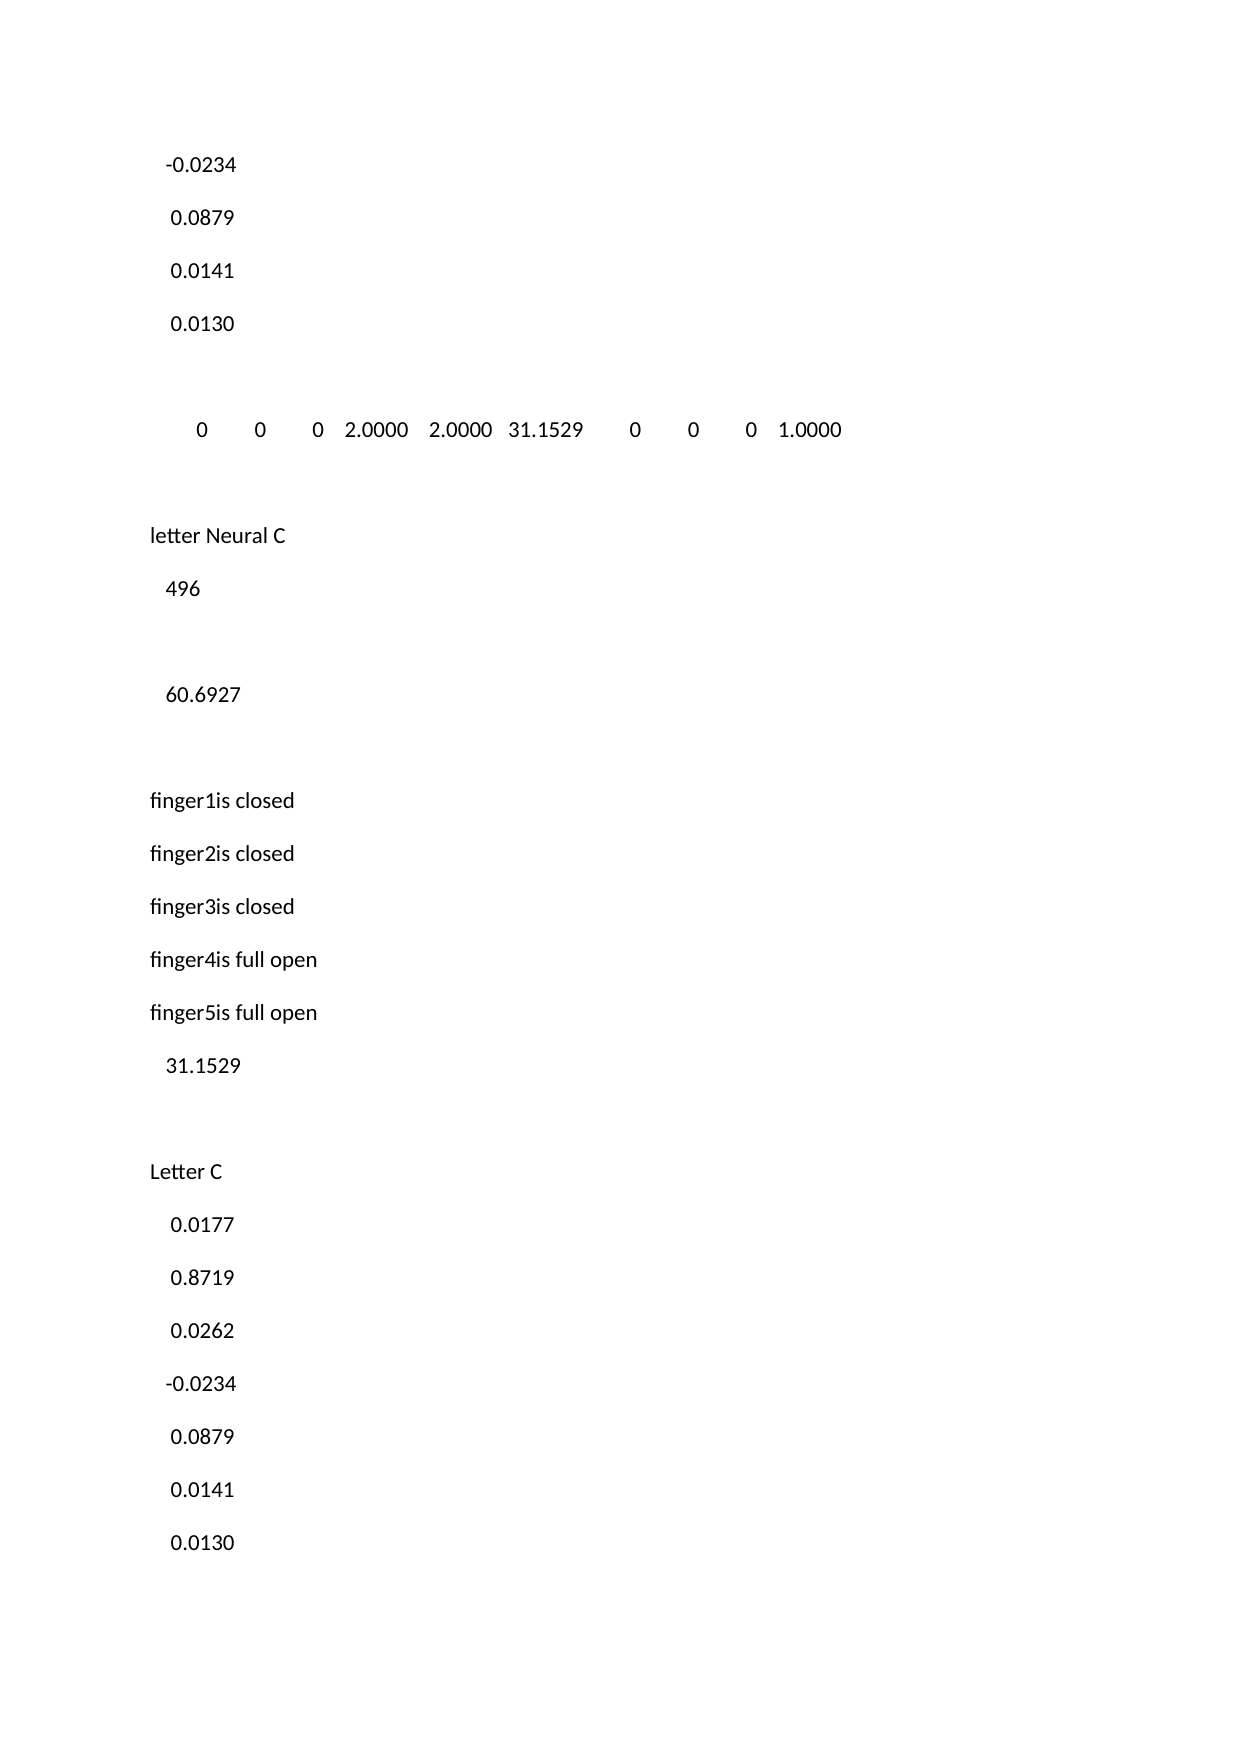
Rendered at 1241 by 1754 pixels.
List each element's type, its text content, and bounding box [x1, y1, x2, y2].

text finger5is full open [150, 998, 1090, 1026]
text 0.8719 [150, 1263, 1090, 1291]
text 31.1529 [150, 1051, 1090, 1079]
text 0 0 0 2.0000 2.0000 31.1529 0 0 0 1.0000 [150, 415, 1090, 443]
text -0.0234 [150, 150, 1090, 178]
text 0.0879 [150, 203, 1090, 231]
text finger1is closed [150, 786, 1090, 814]
text -0.0234 [150, 1369, 1090, 1397]
text letter Neural C [150, 521, 1090, 549]
text 0.0177 [150, 1210, 1090, 1238]
text 496 [150, 574, 1090, 602]
text 0.0879 [150, 1422, 1090, 1451]
text Letter C [150, 1157, 1090, 1185]
text finger3is closed [150, 892, 1090, 920]
text finger2is closed [150, 839, 1090, 867]
text 0.0130 [150, 1528, 1090, 1557]
text 0.0141 [150, 256, 1090, 284]
text finger4is full open [150, 945, 1090, 973]
text 0.0141 [150, 1476, 1090, 1503]
text 60.6927 [150, 680, 1090, 708]
text 0.0130 [150, 309, 1090, 337]
text 0.0262 [150, 1316, 1090, 1344]
